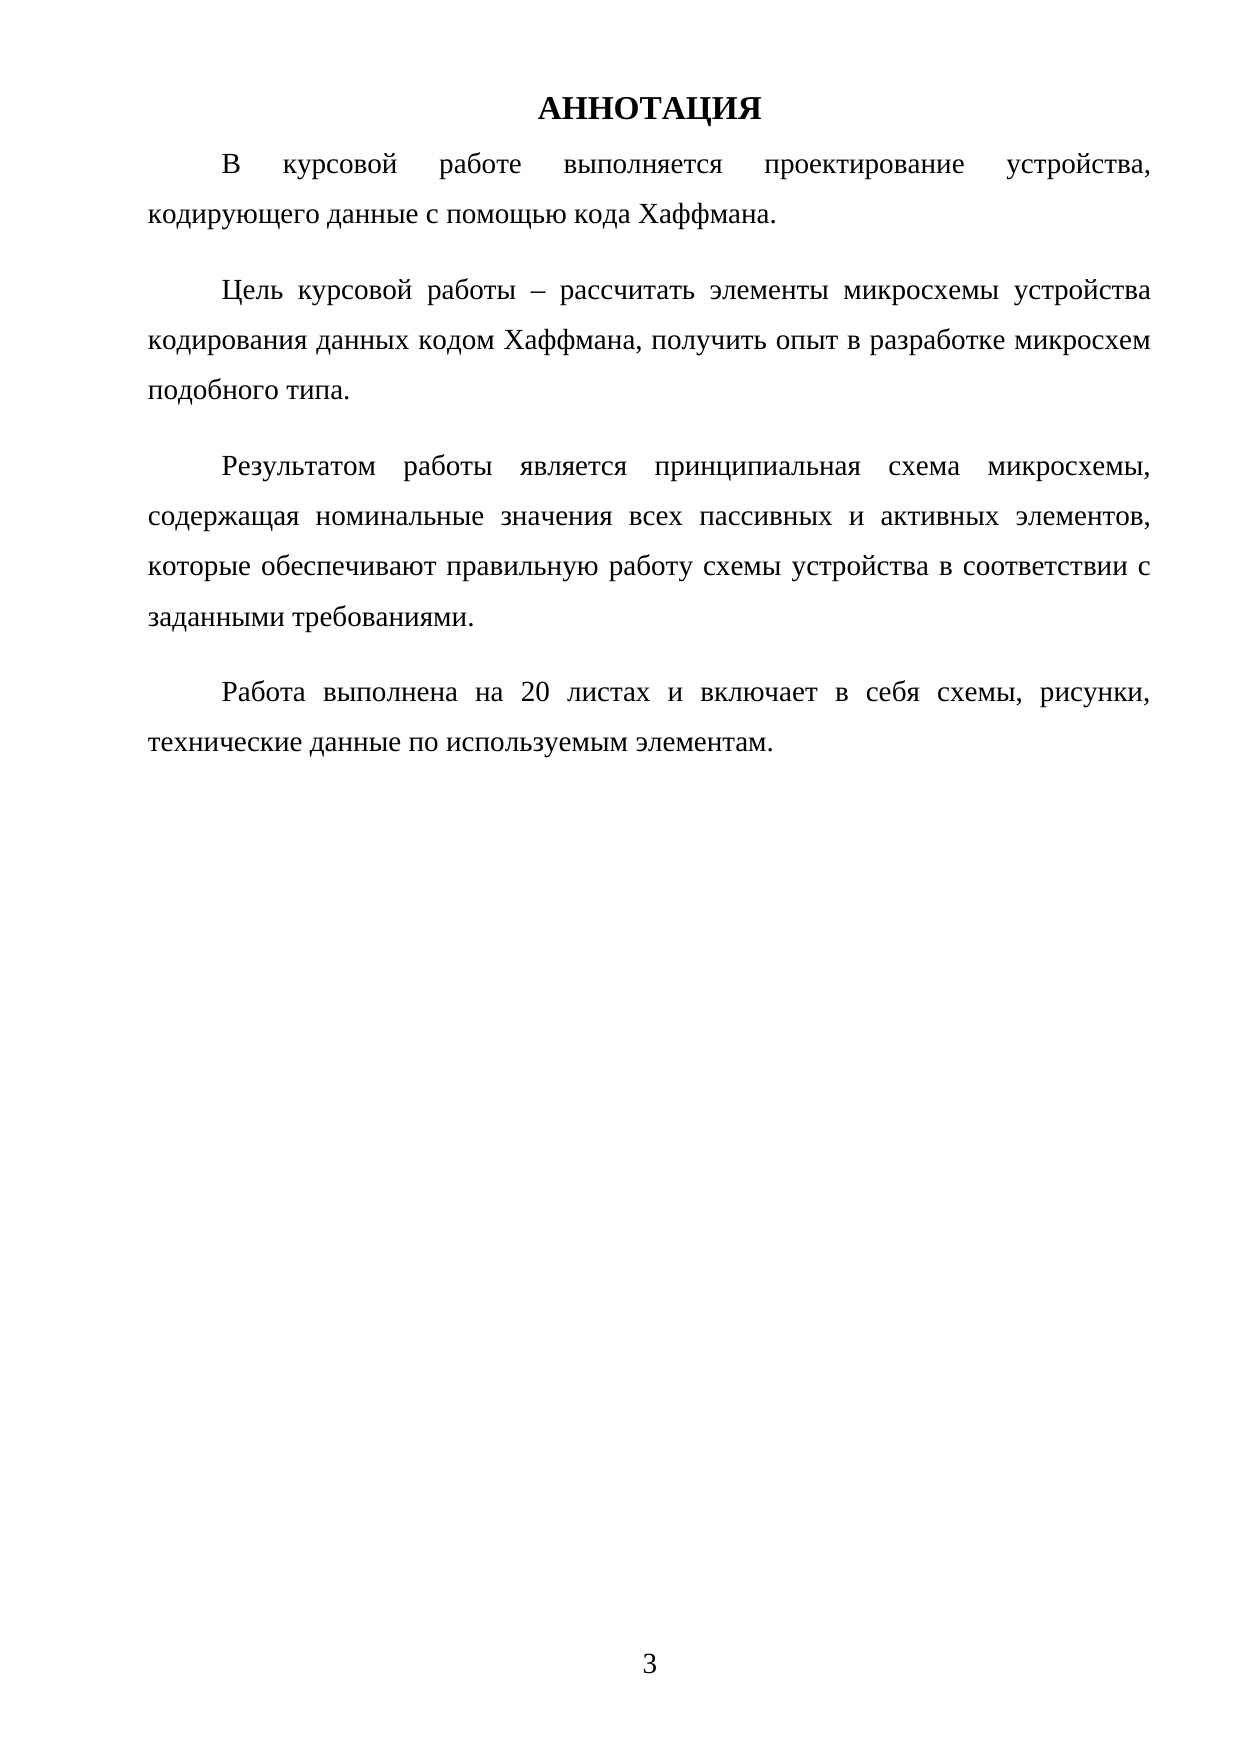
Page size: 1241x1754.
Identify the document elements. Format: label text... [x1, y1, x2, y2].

text Результатом работы является принципиальная схема микросхемы, содержащая номинальные значения всех пассивных и активных элементов, которые обеспечивают правильную работу схемы устройства в соответствии с заданными требованиями. [148, 448, 1152, 632]
text Цель курсовой работы – рассчитать элементы микросхемы устройства кодирования данных кодом Хаффмана, получить опыт в разработке микросхем подобного типа. [148, 272, 1152, 406]
text Работа выполнена на 20 листах и включает в себя схемы, рисунки, технические данные по используемым элементам. [148, 674, 1152, 758]
text В курсовой работе выполняется проектирование устройства, кодирующего данные с помощью кода Хаффмана. [148, 146, 1152, 230]
subtitle АННОТАЦИЯ [148, 89, 1152, 127]
